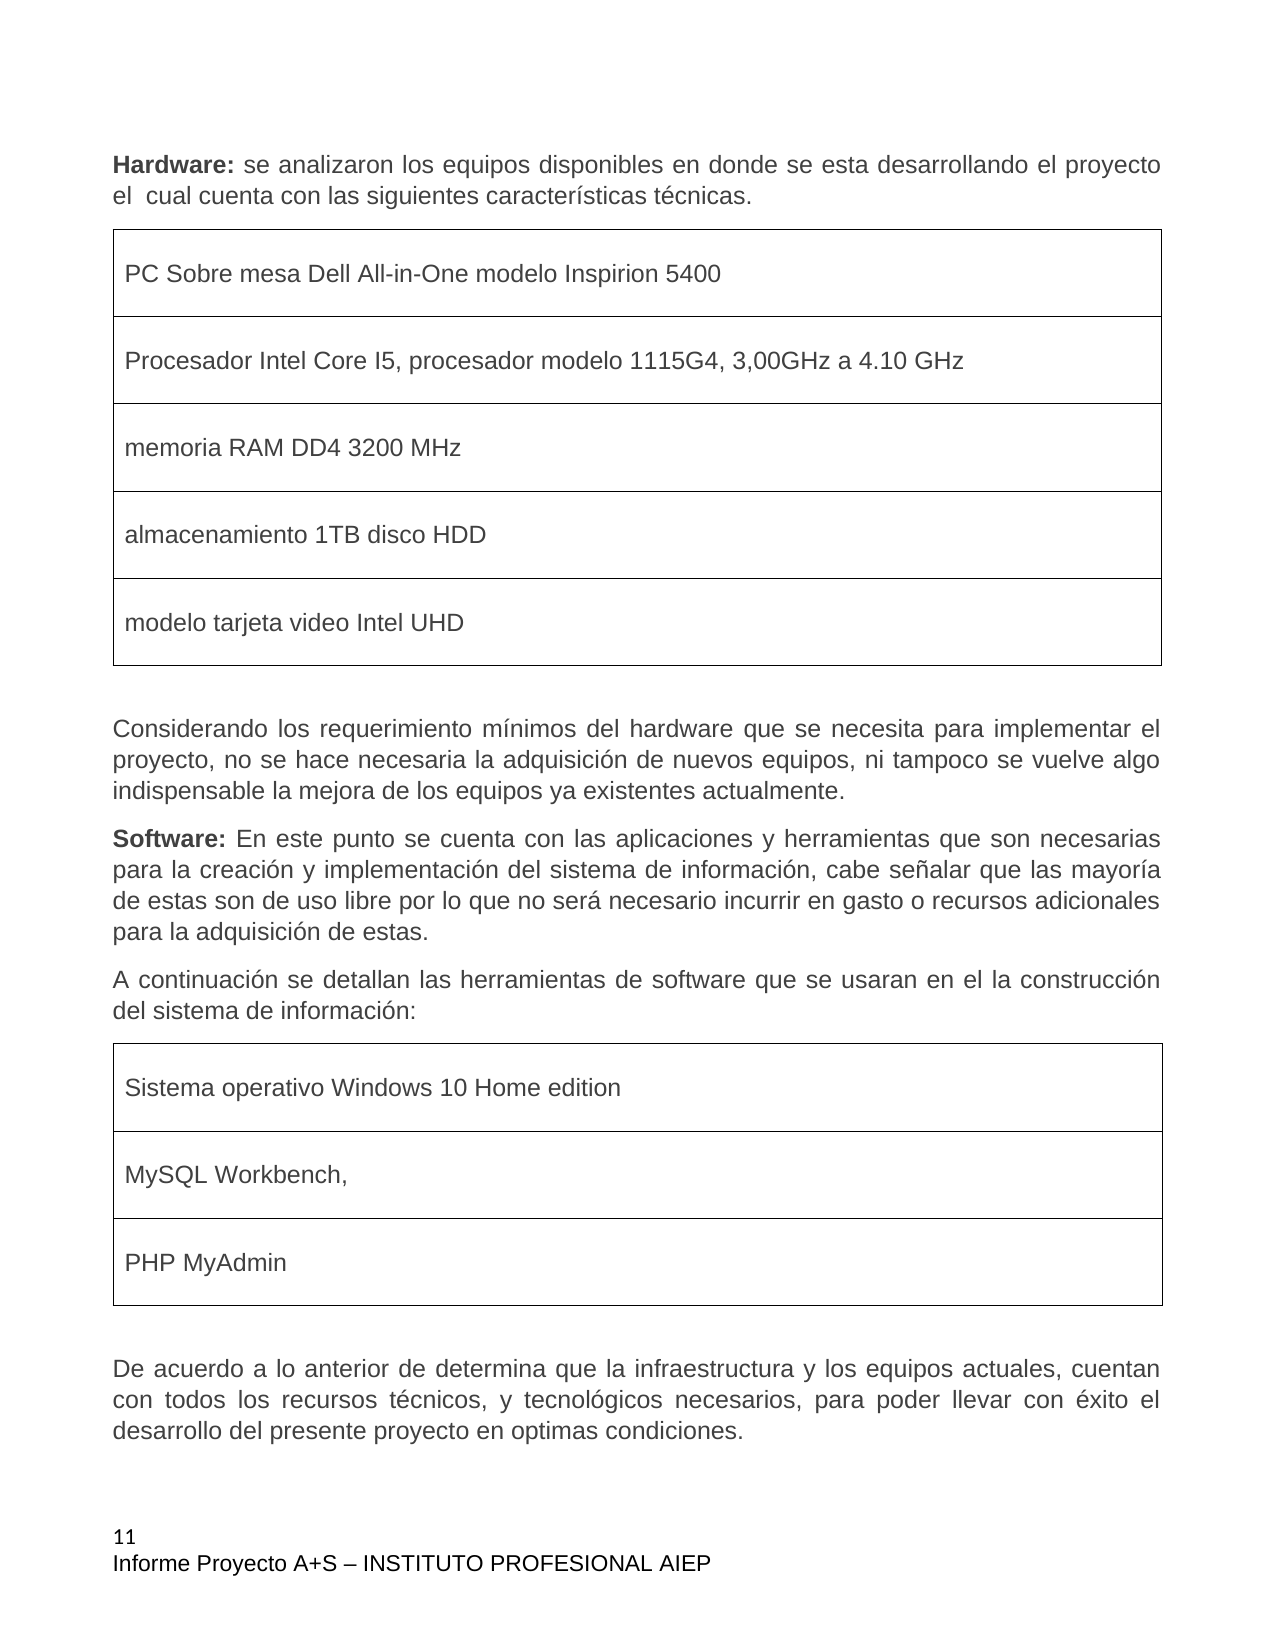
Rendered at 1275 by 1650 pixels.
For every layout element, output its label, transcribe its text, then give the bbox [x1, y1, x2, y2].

table_cell MySQL Workbench, [114, 1132, 1162, 1218]
table_cell memoria RAM DD4 3200 MHz [114, 404, 1161, 491]
table_cell modelo tarjeta video Intel UHD [114, 579, 1161, 665]
table_header PC Sobre mesa Dell All-in-One modelo Inspirion 5400 [114, 230, 1161, 316]
text De acuerdo a lo anterior de determina que la infraestructura y los equipos actuales, cuentan con todos los recursos técnicos, y tecnológicos necesarios, para poder llevar con éxito el desarrollo del presente proyecto en optimas condiciones. [112, 1354, 1162, 1445]
table_header Sistema operativo Windows 10 Home edition [114, 1044, 1162, 1131]
text Considerando los requerimiento mínimos del hardware que se necesita para implementar el proyecto, no se hace necesaria la adquisición de nuevos equipos, ni tampoco se vuelve algo indispensable la mejora de los equipos ya existentes actualmente. [112, 714, 1162, 805]
text Hardware: se analizaron los equipos disponibles en donde se esta desarrollando el proyecto el cual cuenta con las siguientes características técnicas. [112, 150, 1162, 210]
table_cell almacenamiento 1TB disco HDD [114, 492, 1161, 578]
text A continuación se detallan las herramientas de software que se usaran en el la construcción del sistema de información: [112, 964, 1162, 1024]
text Software: En este punto se cuenta con las aplicaciones y herramientas que son necesarias para la creación y implementación del sistema de información, cabe señalar que las mayoría de estas son de uso libre por lo que no será necesario incurrir en gasto o recursos adicionales para la adquisición de estas. [112, 824, 1162, 946]
table_cell PHP MyAdmin [114, 1219, 1162, 1305]
table_cell Procesador Intel Core I5, procesador modelo 1115G4, 3,00GHz a 4.10 GHz [114, 317, 1161, 403]
